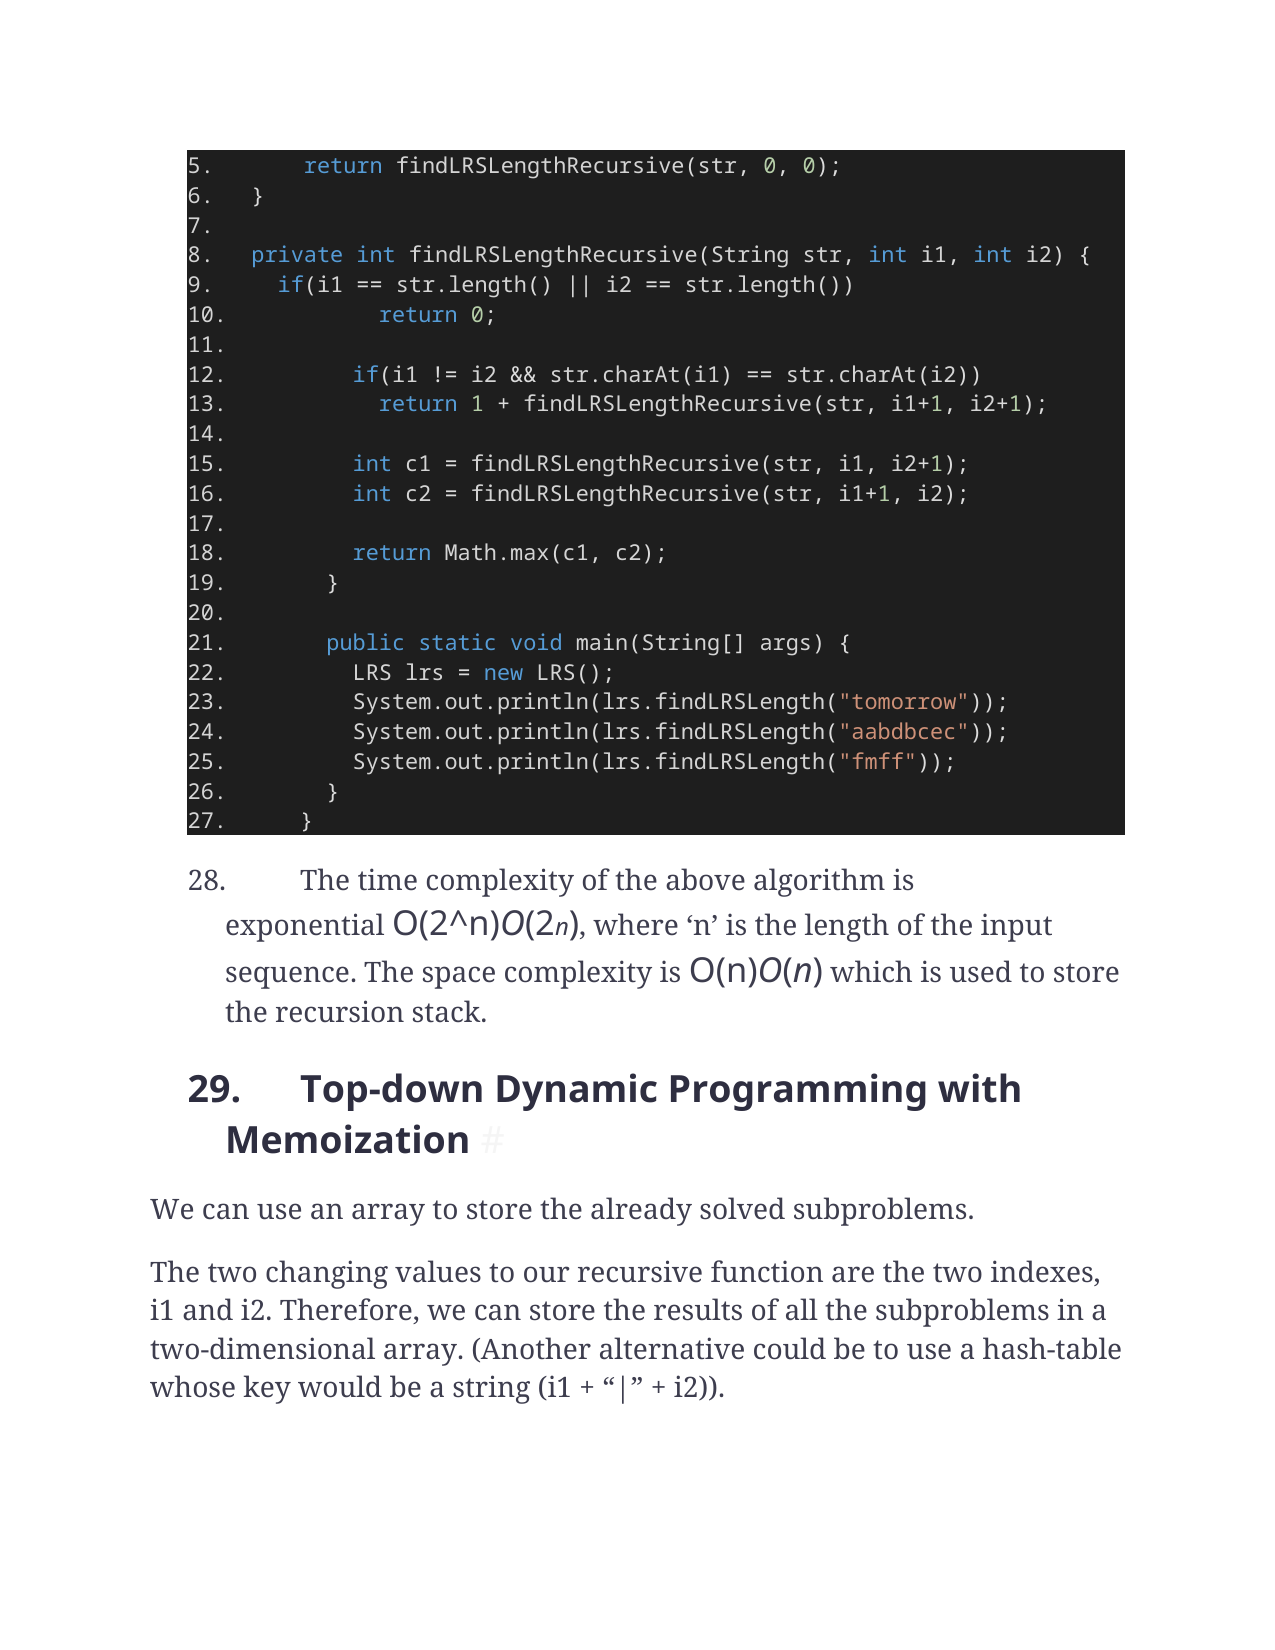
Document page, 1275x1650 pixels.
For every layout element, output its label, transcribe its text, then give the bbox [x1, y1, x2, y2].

list LRS lrs = new LRS(); [187, 656, 1125, 686]
list int c2 = findLRSLengthRecursive(str, i1+1, i2); [187, 478, 1125, 507]
list int c1 = findLRSLengthRecursive(str, i1, i2+1); [187, 448, 1125, 478]
list } [187, 805, 1125, 835]
list public static void main(String[] args) { [187, 627, 1125, 656]
list } [187, 180, 1125, 209]
text The two changing values to our recursive function are the two indexes, i1 and i2. Therefore, we can store the results of all the subproblems in a two-dimensional array. (Another alternative could be to use a hash-table whose key would be a string (i1 + “|” + i2)). [150, 1252, 1125, 1406]
list System.out.println(lrs.findLRSLength("tomorrow")); [187, 686, 1125, 716]
list return Math.max(c1, c2); [187, 537, 1125, 567]
list return 0; [187, 299, 1125, 329]
list The time complexity of the above algorithm is exponential O(2^n)O(2​n​​), where ‘n’ is the length of the input sequence. The space complexity is O(n)O(n) which is used to store the recursion stack. [187, 860, 1125, 1031]
list System.out.println(lrs.findLRSLength("fmff")); [187, 746, 1125, 776]
list if(i1 != i2 && str.charAt(i1) == str.charAt(i2)) [187, 358, 1125, 388]
list System.out.println(lrs.findLRSLength("aabdbcec")); [187, 716, 1125, 746]
list } [187, 776, 1125, 805]
list if(i1 == str.length() || i2 == str.length()) [187, 269, 1125, 299]
list return findLRSLengthRecursive(str, 0, 0); [187, 150, 1125, 180]
subtitle Top-down Dynamic Programming with Memoization # [187, 1062, 1125, 1164]
text We can use an array to store the already solved subproblems. [150, 1189, 1125, 1227]
list return 1 + findLRSLengthRecursive(str, i1+1, i2+1); [187, 388, 1125, 418]
list private int findLRSLengthRecursive(String str, int i1, int i2) { [187, 239, 1125, 269]
list } [187, 567, 1125, 597]
